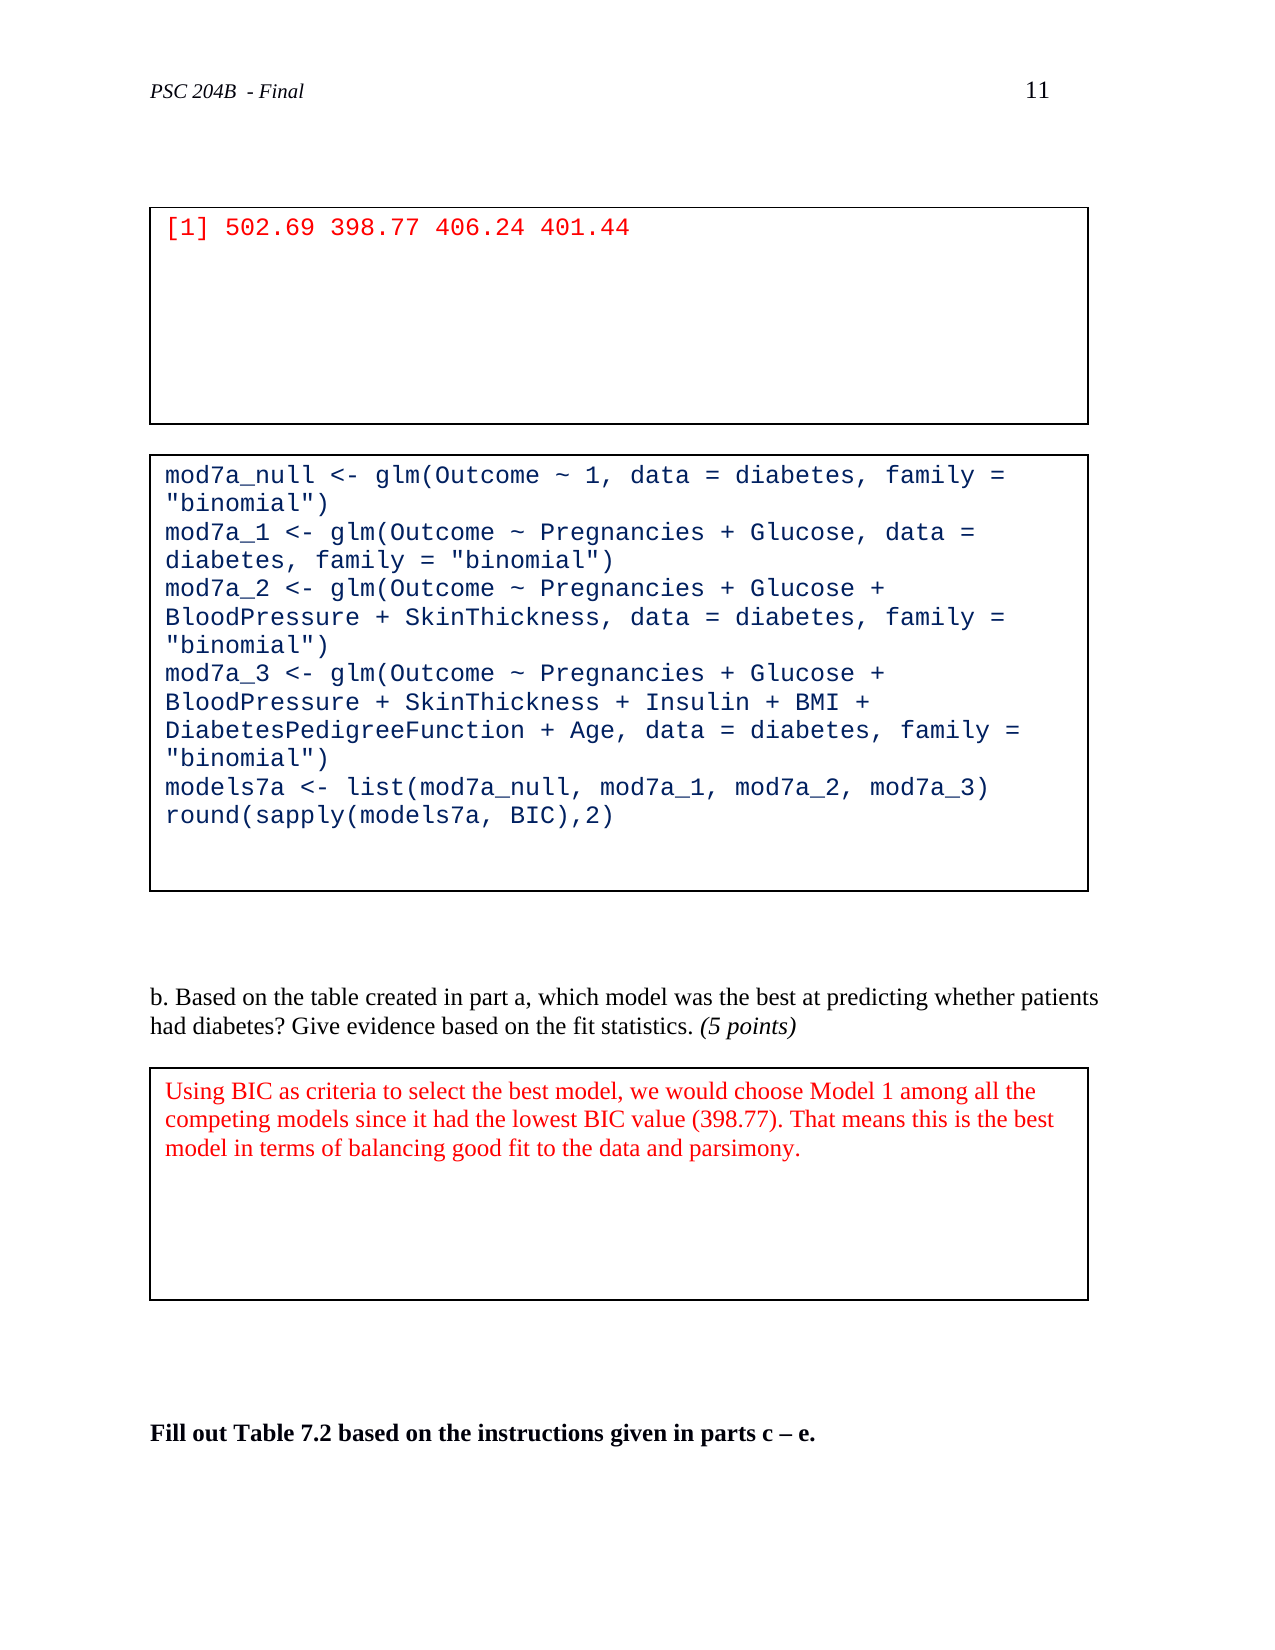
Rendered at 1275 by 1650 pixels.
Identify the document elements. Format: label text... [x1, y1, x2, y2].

text b. Based on the table created in part a, which model was the best at predicting whether patients had diabetes? Give evidence based on the fit statistics. (5 points) [150, 982, 1125, 1039]
text Fill out Table 7.2 based on the instructions given in parts c – e. [150, 1418, 1125, 1447]
